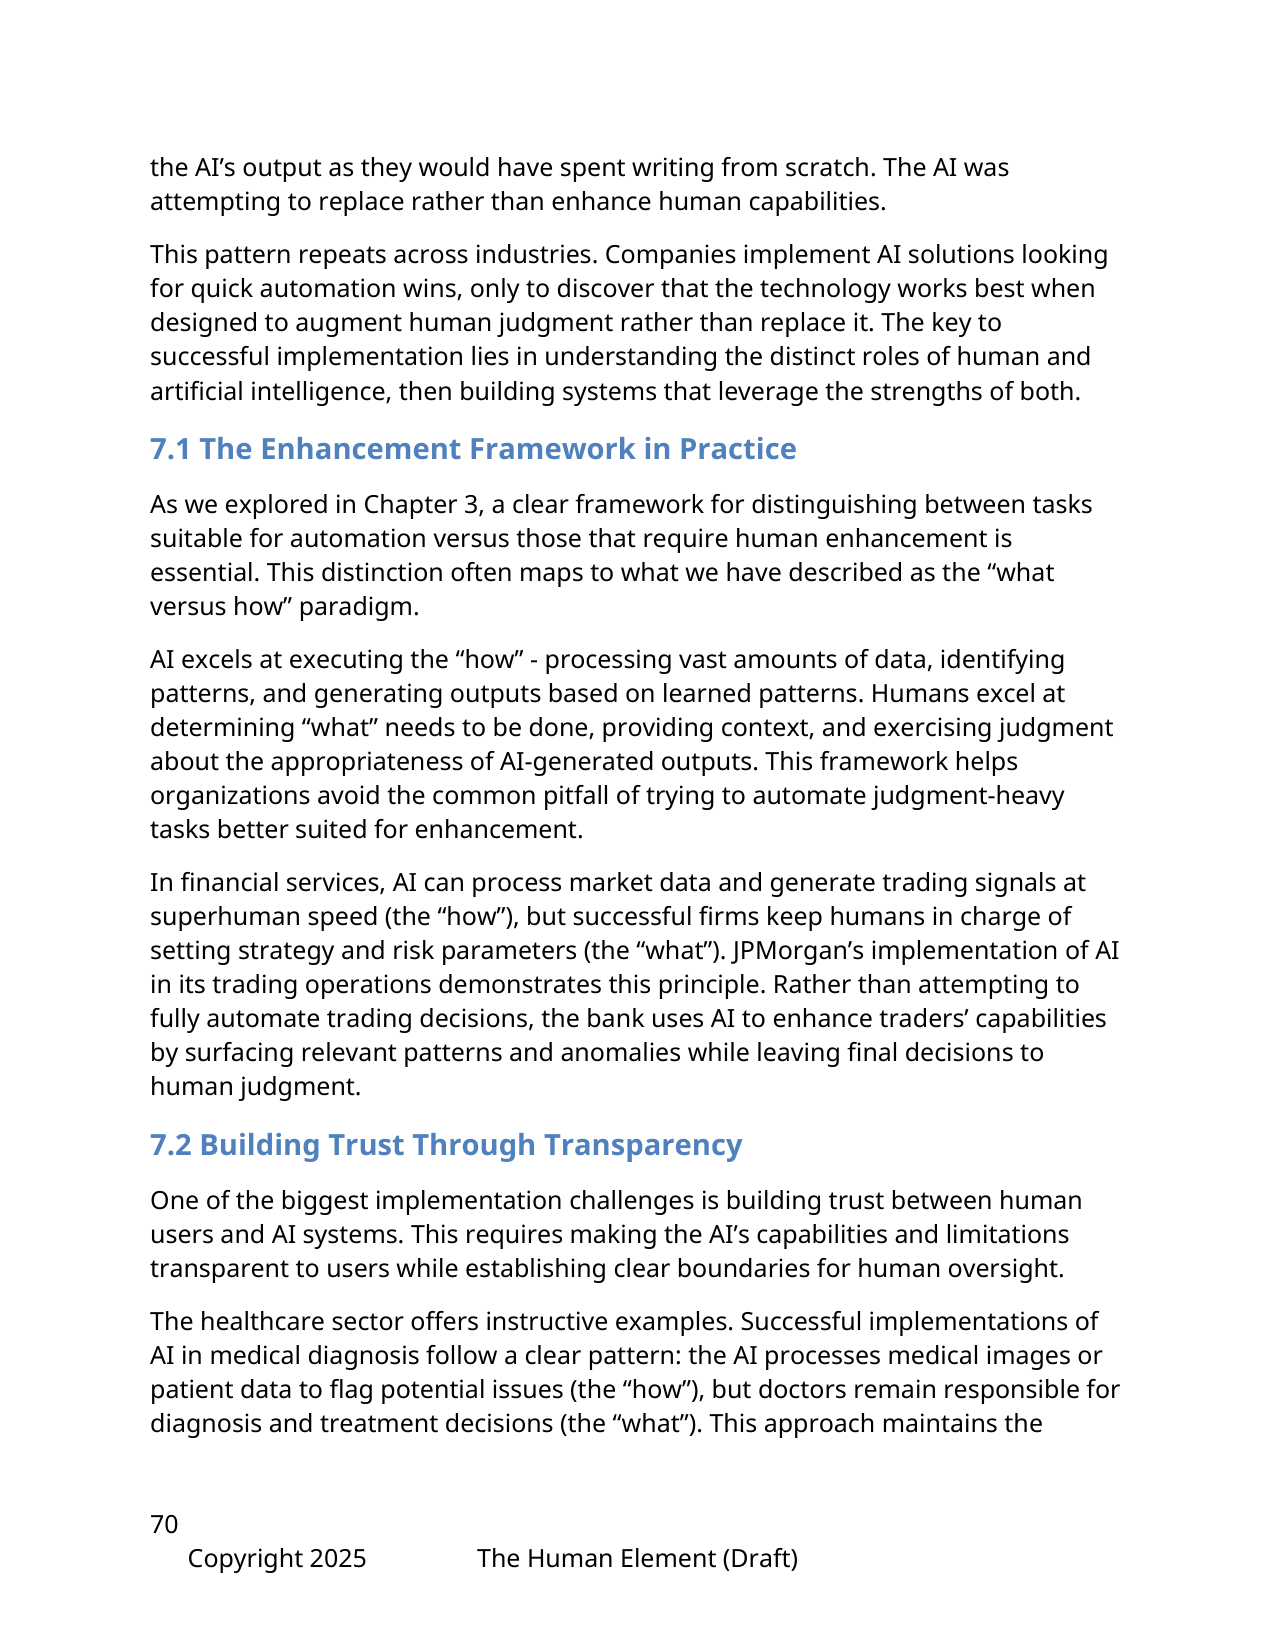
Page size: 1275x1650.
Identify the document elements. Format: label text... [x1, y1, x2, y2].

subtitle 7.1 The Enhancement Framework in Practice [150, 428, 1125, 468]
text As we explored in Chapter 3, a clear framework for distinguishing between tasks suitable for automation versus those that require human enhancement is essential. This distinction often maps to what we have described as the “what versus how” paradigm. [150, 486, 1125, 623]
text One of the biggest implementation challenges is building trust between human users and AI systems. This requires making the AI’s capabilities and limitations transparent to users while establishing clear boundaries for human oversight. [150, 1182, 1125, 1284]
subtitle 7.2 Building Trust Through Transparency [150, 1124, 1125, 1163]
text This pattern repeats across industries. Companies implement AI solutions looking for quick automation wins, only to discover that the technology works best when designed to augment human judgment rather than replace it. The key to successful implementation lies in understanding the distinct roles of human and artificial intelligence, then building systems that leverage the strengths of both. [150, 237, 1125, 407]
text AI excels at executing the “how” - processing vast amounts of data, identifying patterns, and generating outputs based on learned patterns. Humans excel at determining “what” needs to be done, providing context, and exercising judgment about the appropriateness of AI-generated outputs. This framework helps organizations avoid the common pitfall of trying to automate judgment-heavy tasks better suited for enhancement. [150, 641, 1125, 846]
text In financial services, AI can process market data and generate trading signals at superhuman speed (the “how”), but successful firms keep humans in charge of setting strategy and risk parameters (the “what”). JPMorgan’s implementation of AI in its trading operations demonstrates this principle. Rather than attempting to fully automate trading decisions, the bank uses AI to enhance traders’ capabilities by surfacing relevant patterns and anomalies while leaving final decisions to human judgment. [150, 864, 1125, 1103]
